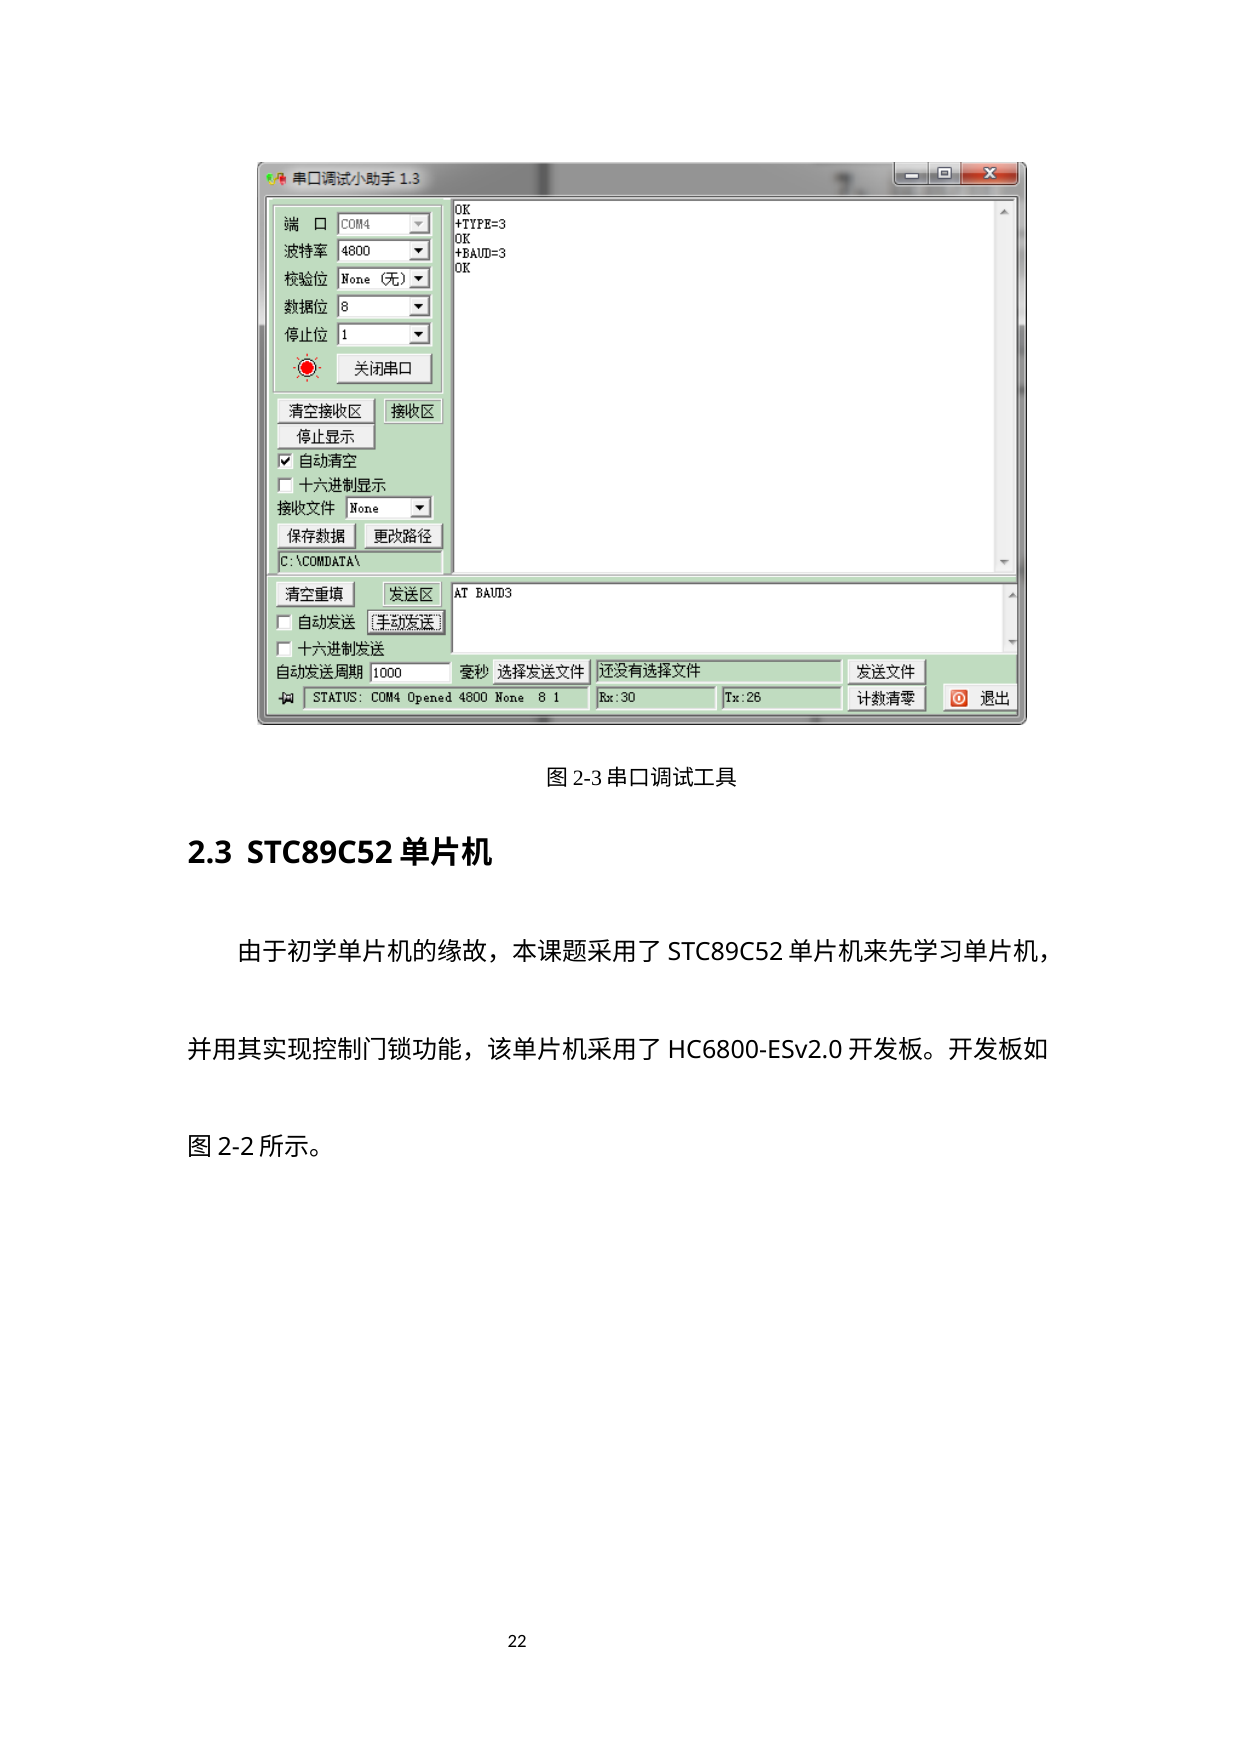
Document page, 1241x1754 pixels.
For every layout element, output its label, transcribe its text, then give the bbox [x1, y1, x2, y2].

picture [257, 162, 1027, 725]
text 图2-3串口调试工具 [187, 759, 1053, 792]
subtitle STC89C52单片机 [187, 817, 1053, 882]
text 由于初学单片机的缘故，本课题采用了STC89C52单片机来先学习单片机，并用其实现控制门锁功能，该单片机采用了HC6800-ESv2.0开发板。开发板如图2-2所示。 [187, 917, 1053, 1177]
